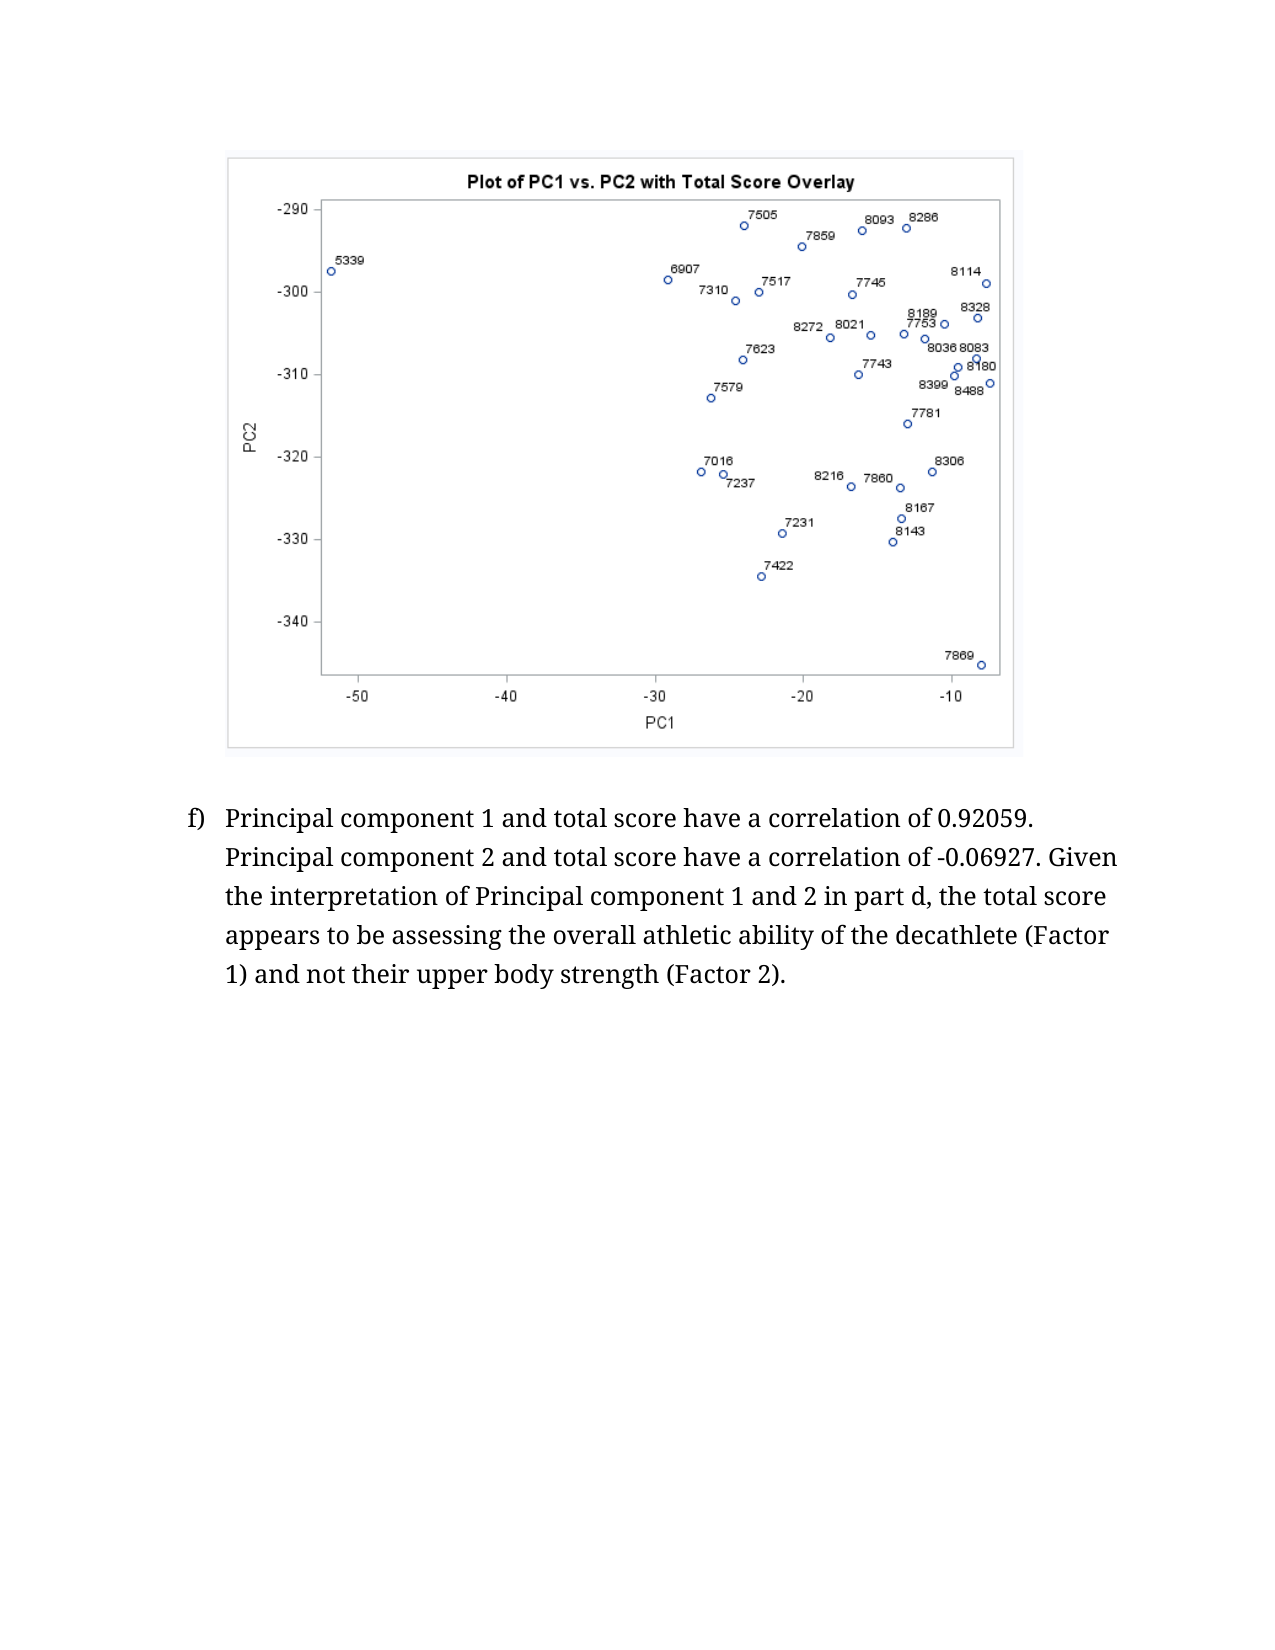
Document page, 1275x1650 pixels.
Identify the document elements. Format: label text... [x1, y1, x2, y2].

list Principal component 1 and total score have a correlation of 0.92059. Principal component 2 and total score have a correlation of -0.06927. Given the interpretation of Principal component 1 and 2 in part d, the total score appears to be assessing the overall athletic ability of the decathlete (Factor 1) and not their upper body strength (Factor 2). [187, 800, 1125, 991]
picture [225, 150, 1024, 757]
